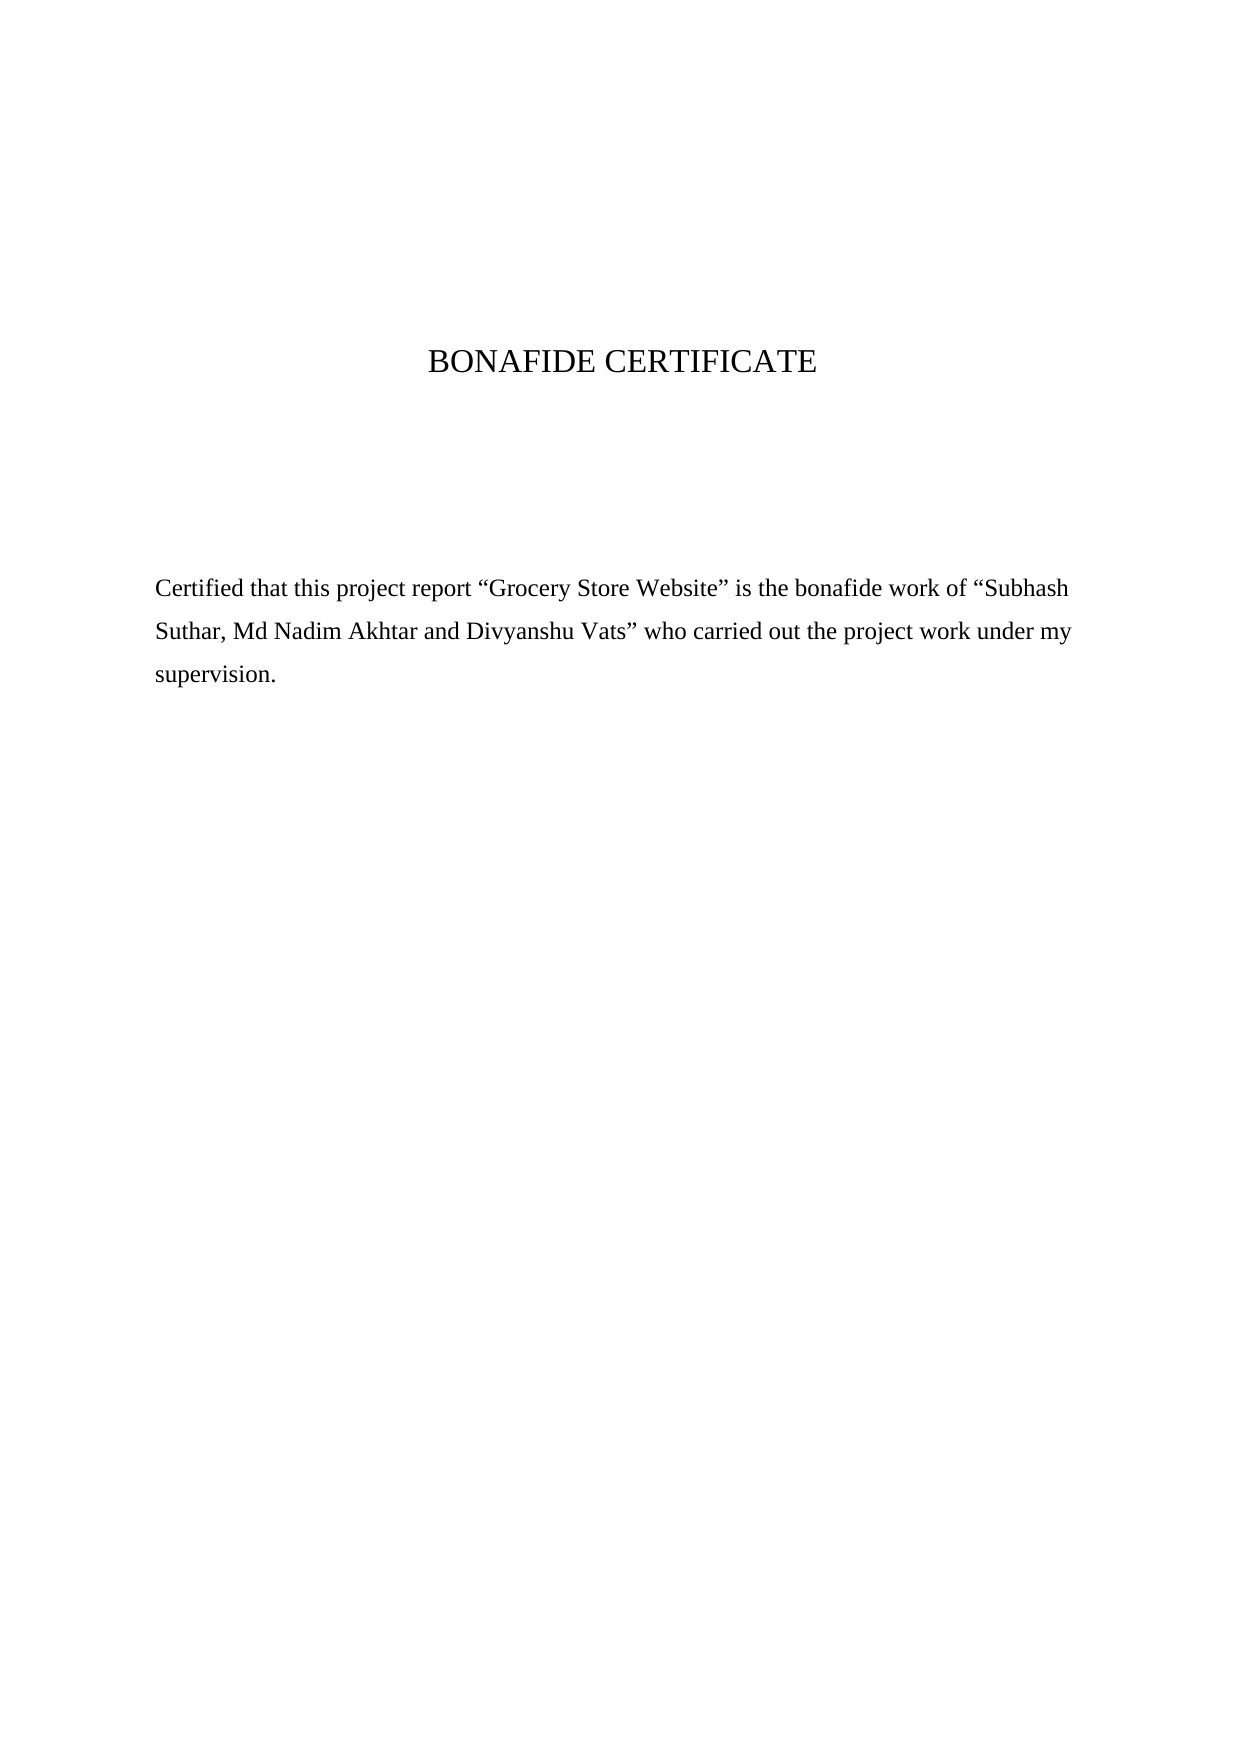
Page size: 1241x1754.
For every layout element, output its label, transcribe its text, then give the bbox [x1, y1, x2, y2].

text BONAFIDE CERTIFICATE [155, 341, 1090, 379]
text Certified that this project report “Grocery Store Website” is the bonafide work of “Subhash Suthar, Md Nadim Akhtar and Divyanshu Vats” who carried out the project work under my supervision. [155, 573, 1090, 688]
